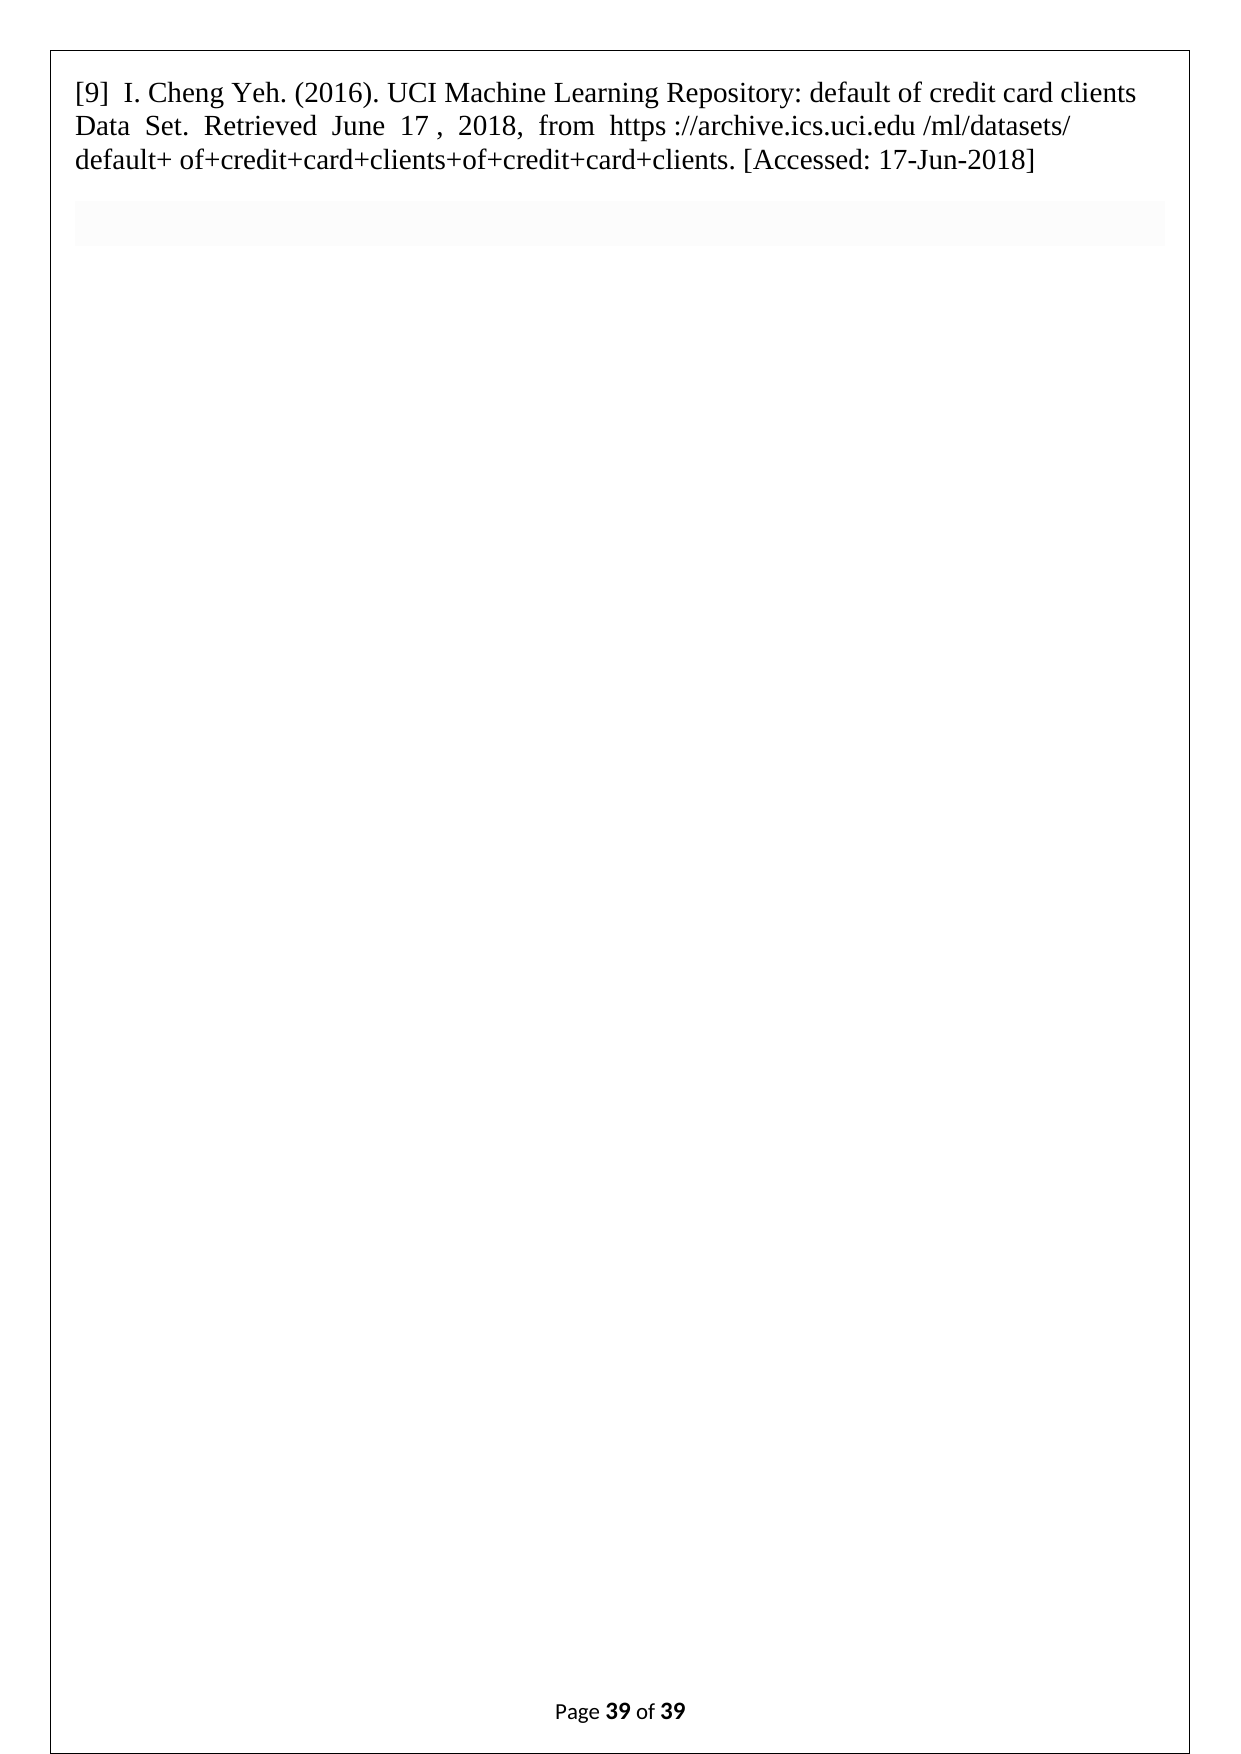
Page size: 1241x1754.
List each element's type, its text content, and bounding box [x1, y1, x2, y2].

text Data Set. Retrieved June 17 , 2018, from https ://archive.ics.uci.edu /ml/datasets/ [75, 108, 1165, 142]
text default+ of+credit+card+clients+of+credit+card+clients. [Accessed: 17-Jun-2018] [75, 142, 1165, 176]
text [9] I. Cheng Yeh. (2016). UCI Machine Learning Repository: default of credit card clients [75, 75, 1165, 108]
